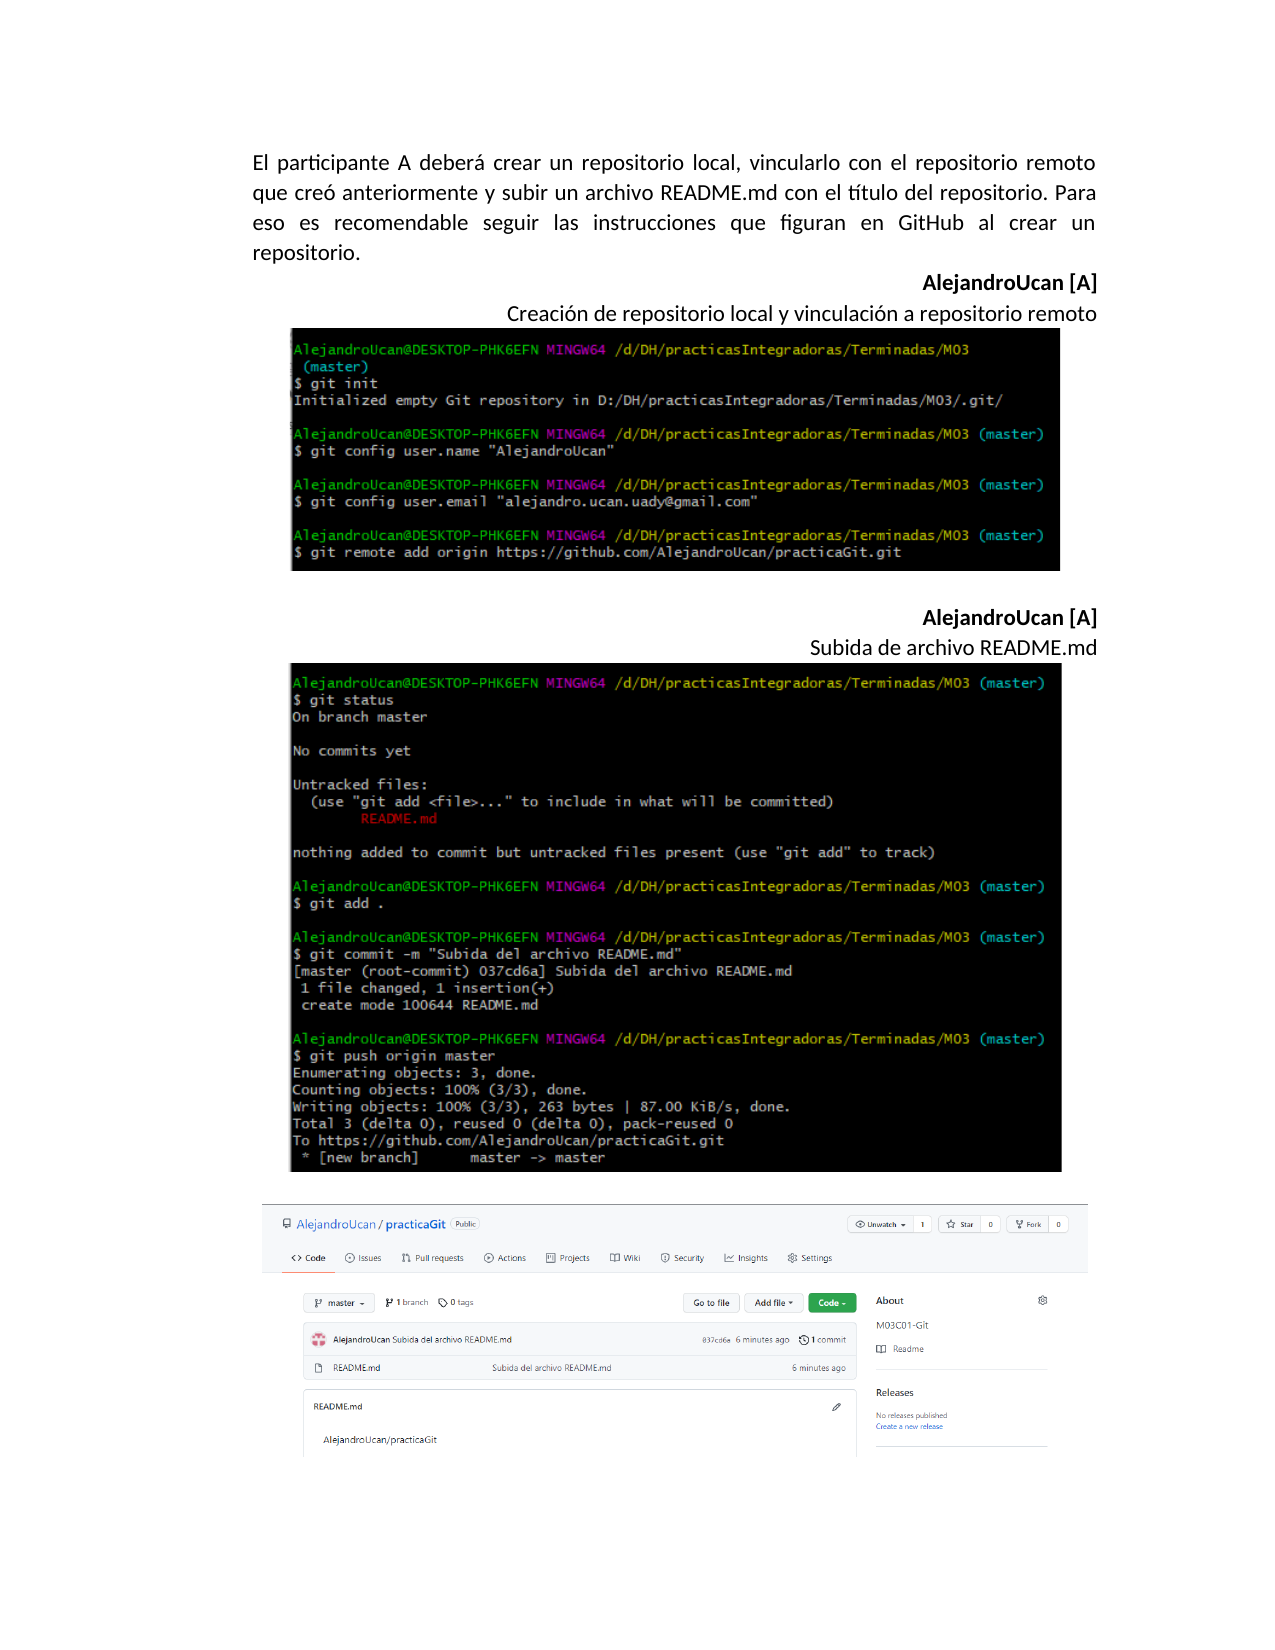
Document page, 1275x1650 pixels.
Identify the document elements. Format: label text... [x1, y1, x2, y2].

list Creación de repositorio local y vinculación a repositorio remoto [252, 299, 1098, 327]
list Subida de archivo README.md [252, 633, 1098, 661]
list El participante A deberá crear un repositorio local, vincularlo con el repositorio remoto que creó anteriormente y subir un archivo README.md con el título del repositorio. Para eso es recomendable seguir las instrucciones que figuran en GitHub al crear un repositorio. [252, 148, 1098, 266]
picture [262, 1204, 1088, 1457]
picture [289, 328, 1061, 571]
list AlejandroUcan [A] [252, 603, 1098, 631]
list AlejandroUcan [A] [252, 268, 1098, 296]
picture [288, 663, 1062, 1172]
